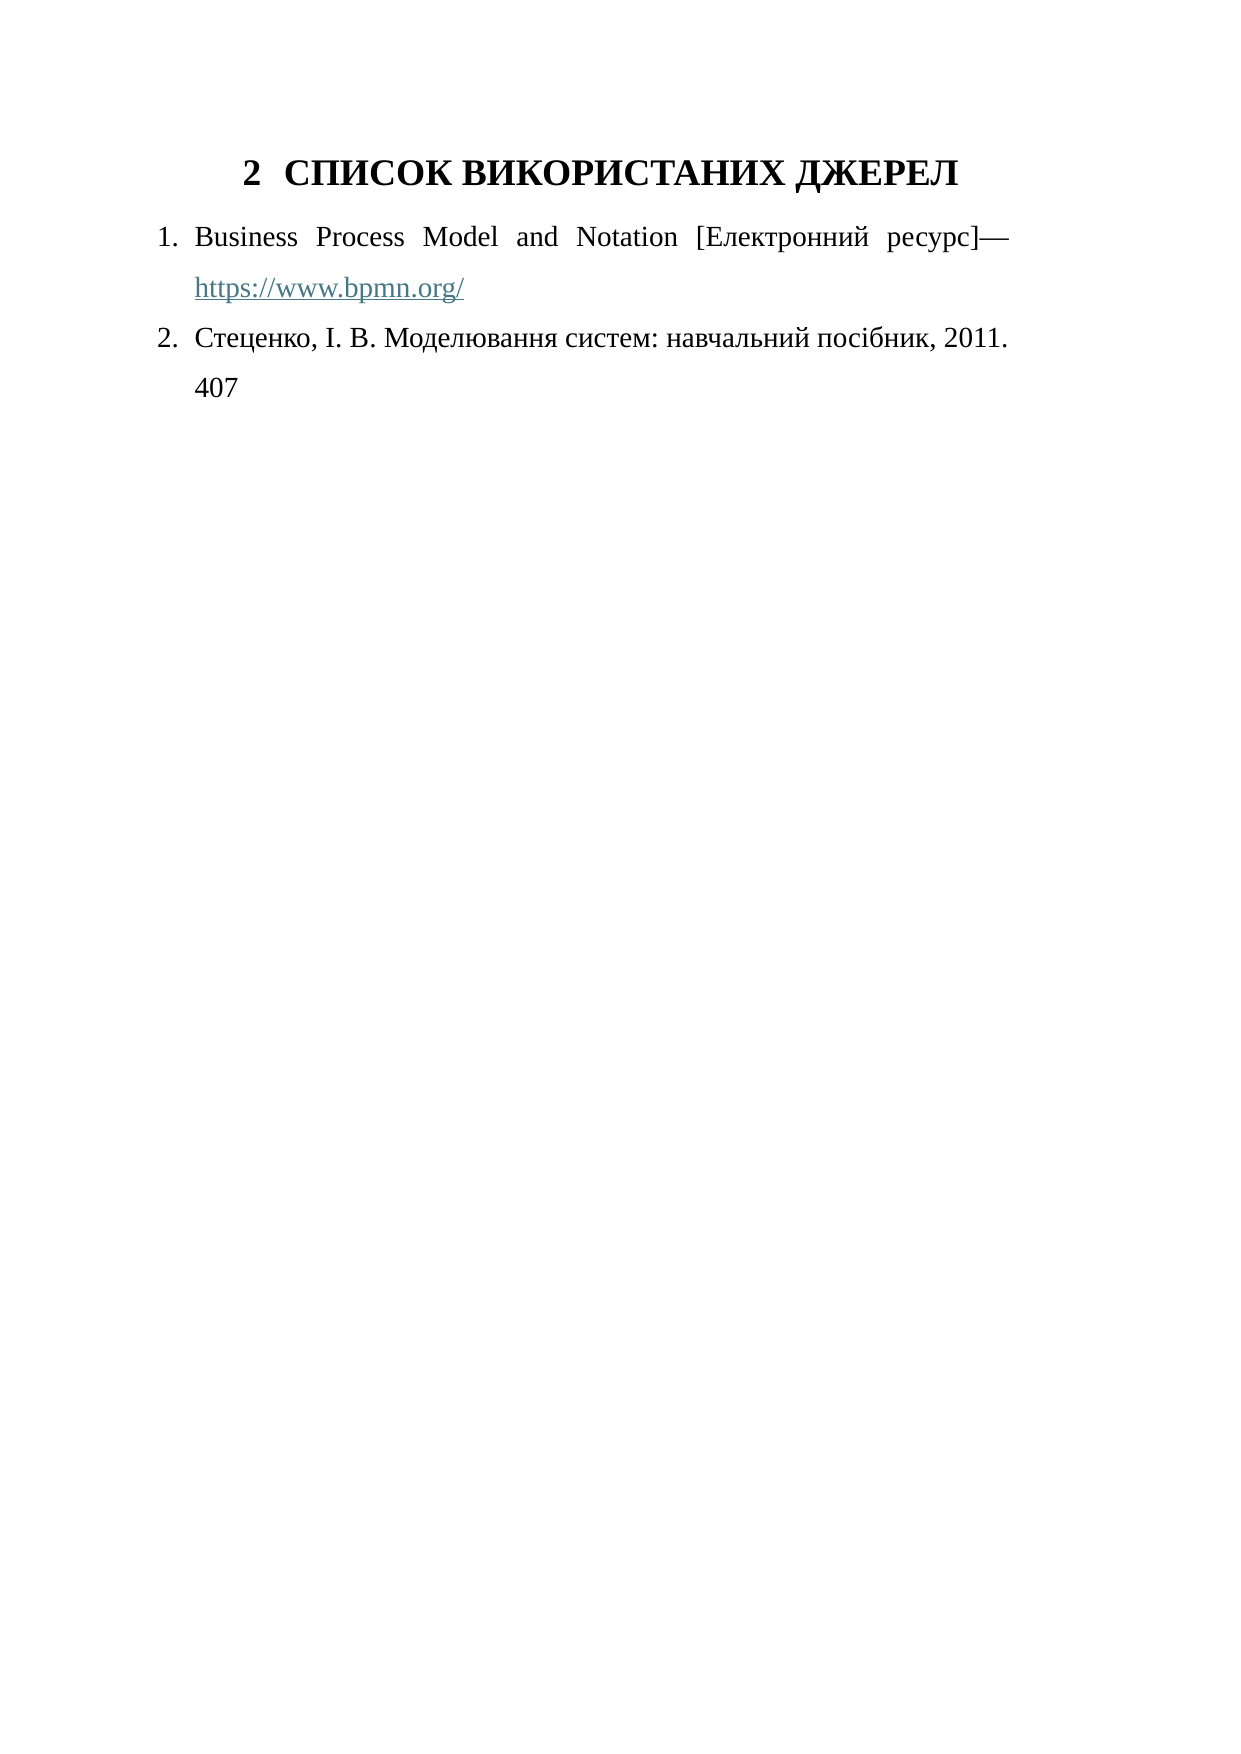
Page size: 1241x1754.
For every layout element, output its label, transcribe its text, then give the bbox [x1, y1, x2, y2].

subtitle СПИСОК ВИКОРИСТАНИХ ДЖЕРЕЛ [191, 150, 1009, 193]
list Стеценко, І. В. Моделювання систем: навчальний посібник, 2011. 407 [157, 320, 1009, 404]
list Business Process Model and Notation [Електронний ресурс]—https://www.bpmn.org/ [157, 219, 1009, 303]
